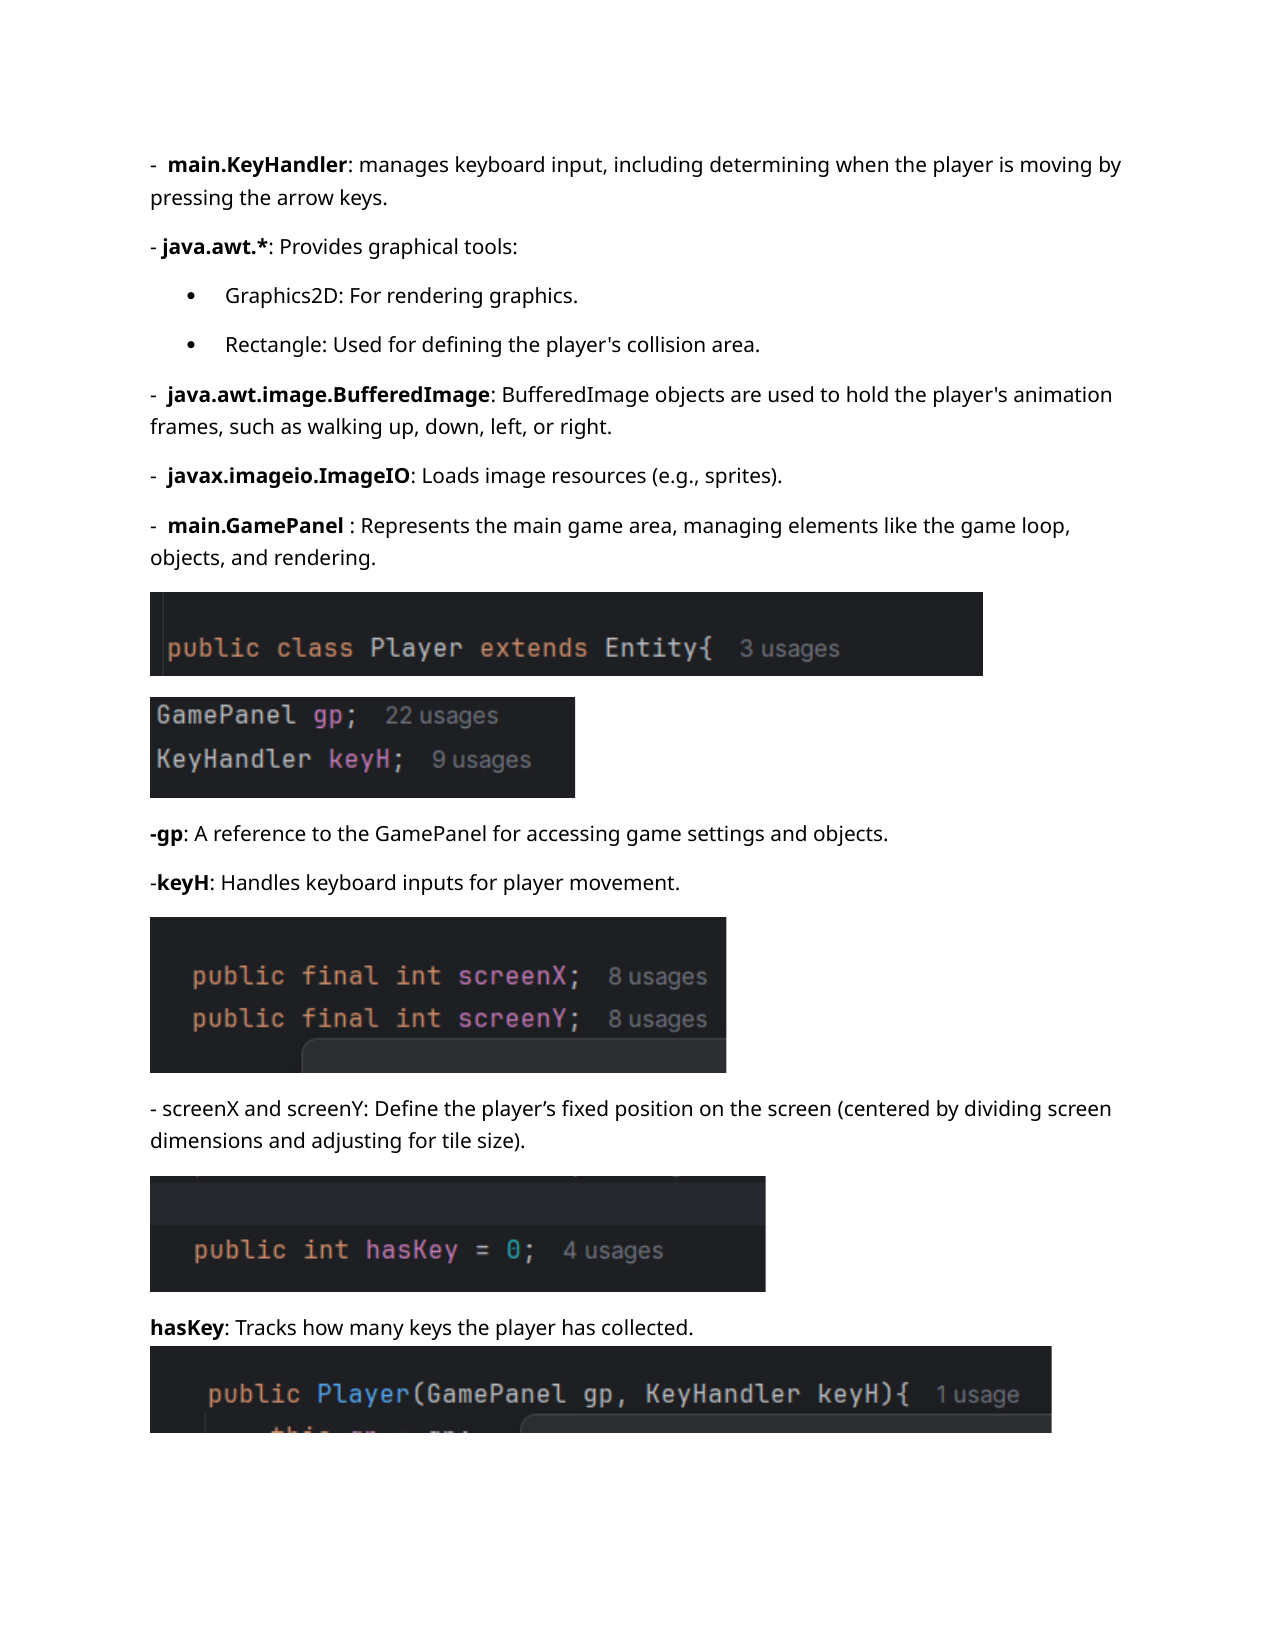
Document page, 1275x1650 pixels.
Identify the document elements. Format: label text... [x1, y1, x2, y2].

text - main.KeyHandler: manages keyboard input, including determining when the player is moving by pressing the arrow keys. [150, 150, 1125, 211]
picture [150, 917, 727, 1073]
picture [150, 1176, 766, 1292]
text -gp: A reference to the GamePanel for accessing game settings and objects. [150, 819, 1125, 847]
picture [150, 592, 983, 676]
text - java.awt.*: Provides graphical tools: [150, 232, 1125, 260]
picture [150, 1346, 1052, 1433]
list Rectangle: Used for defining the player's collision area. [187, 330, 1125, 359]
text - main.GamePanel : Represents the main game area, managing elements like the game loop, objects, and rendering. [150, 511, 1125, 572]
text - java.awt.image.BufferedImage: BufferedImage objects are used to hold the player's animation frames, such as walking up, down, left, or right. [150, 380, 1125, 441]
text - screenX and screenY: Define the player’s fixed position on the screen (centered by dividing screen dimensions and adjusting for tile size). [150, 1094, 1125, 1155]
picture [150, 697, 575, 798]
text - javax.imageio.ImageIO: Loads image resources (e.g., sprites). [150, 462, 1125, 490]
text -keyH: Handles keyboard inputs for player movement. [150, 868, 1125, 897]
list Graphics2D: For rendering graphics. [187, 281, 1125, 309]
